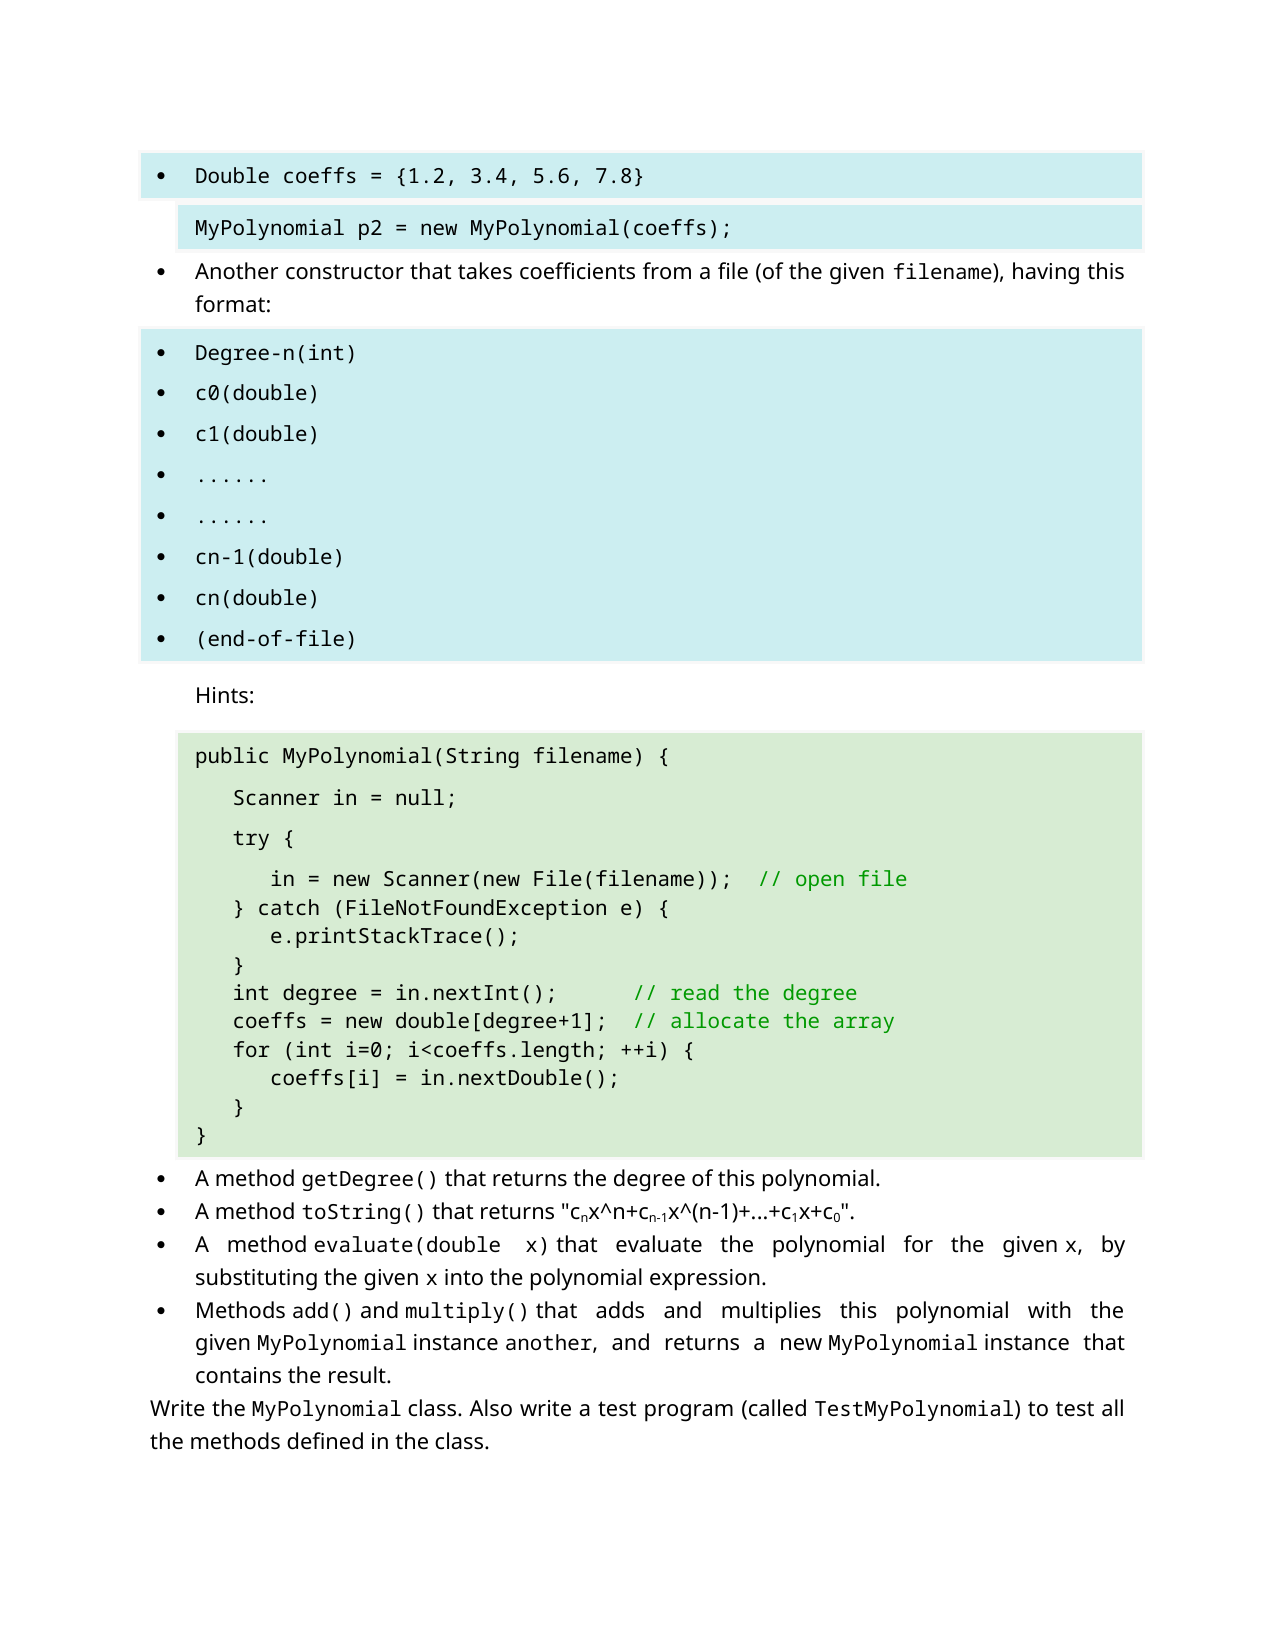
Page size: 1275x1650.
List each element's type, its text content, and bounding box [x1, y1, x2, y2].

list c1(double) [141, 408, 1142, 448]
text Write the MyPolynomial class. Also write a test program (called TestMyPolynomial) to test all the methods defined in the class. [150, 1390, 1125, 1456]
list Another constructor that takes coefficients from a file (of the given filename), having this format: [157, 253, 1125, 318]
list Methods add() and multiply() that adds and multiplies this polynomial with the given MyPolynomial instance another, and returns a new MyPolynomial instance that contains the result. [157, 1292, 1125, 1390]
list c0(double) [141, 367, 1142, 407]
text int degree = in.nextInt(); // read the degree [178, 967, 1142, 995]
list (end-of-file) [141, 613, 1142, 661]
list cn(double) [141, 572, 1142, 612]
text in = new Scanner(new File(filename)); // open file [178, 853, 1142, 881]
list A method evaluate(double x) that evaluate the polynomial for the given x, by substituting the given x into the polynomial expression. [157, 1226, 1125, 1292]
text } [178, 1081, 1142, 1109]
list A method toString() that returns "cnx^n+cn-1x^(n-1)+...+c1x+c0". [157, 1193, 1125, 1226]
list A method getDegree() that returns the degree of this polynomial. [157, 1160, 1125, 1193]
text try { [178, 812, 1142, 852]
list cn-1(double) [141, 531, 1142, 571]
text Scanner in = null; [178, 771, 1142, 811]
list Degree-n(int) [141, 329, 1142, 366]
text for (int i=0; i<coeffs.length; ++i) { [178, 1024, 1142, 1052]
text coeffs = new double[degree+1]; // allocate the array [178, 995, 1142, 1024]
list ...... [141, 449, 1142, 489]
text } [178, 938, 1142, 967]
list ...... [141, 490, 1142, 530]
text } [178, 1109, 1142, 1157]
text e.printStackTrace(); [178, 910, 1142, 938]
text public MyPolynomial(String filename) { [178, 733, 1142, 770]
text } catch (FileNotFoundException e) { [178, 881, 1142, 910]
text coeffs[i] = in.nextDouble(); [178, 1052, 1142, 1081]
list Double coeffs = {1.2, 3.4, 5.6, 7.8} [141, 153, 1142, 198]
text Hints: [195, 677, 1125, 709]
text MyPolynomial p2 = new MyPolynomial(coeffs); [178, 205, 1142, 249]
